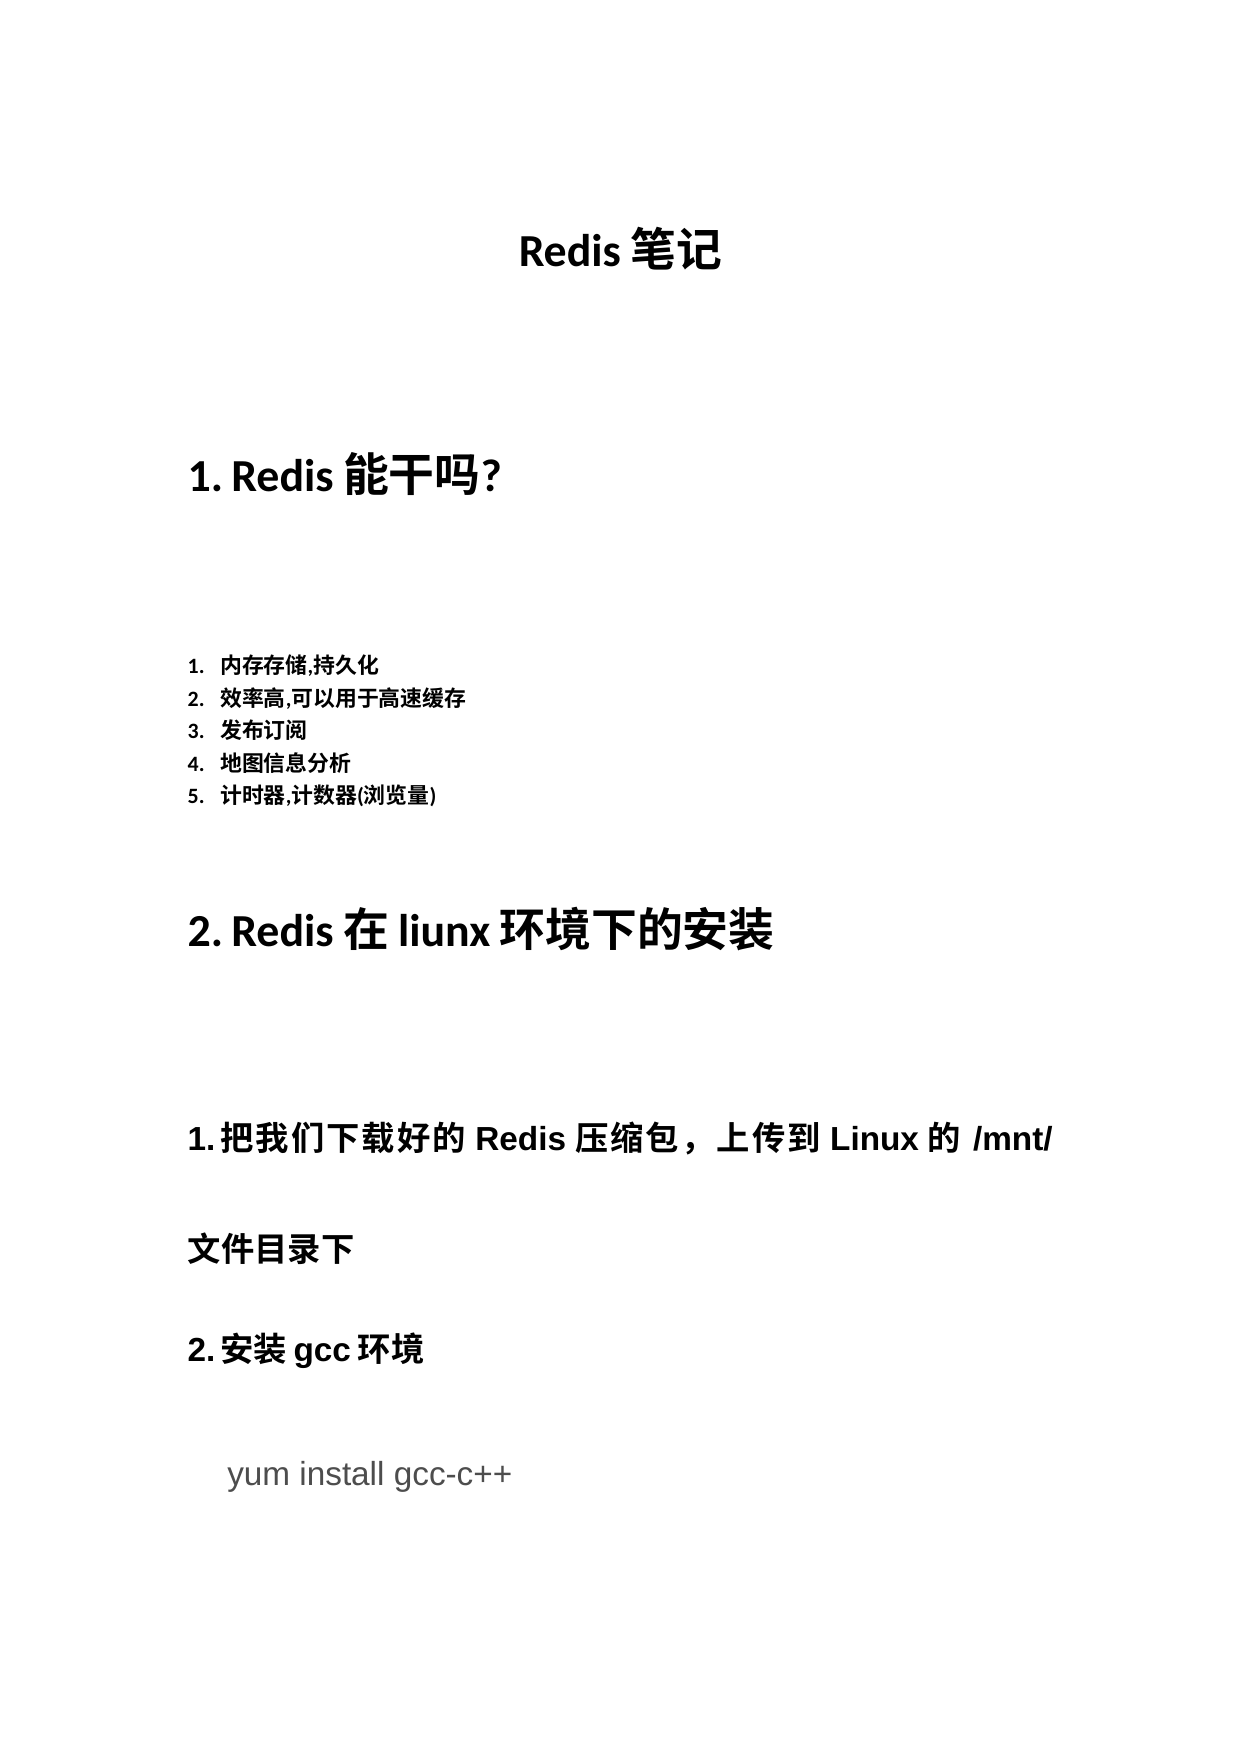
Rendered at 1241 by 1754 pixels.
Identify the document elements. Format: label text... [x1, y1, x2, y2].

list 发布订阅 [187, 713, 1053, 745]
subtitle 把我们下载好的Redis压缩包，上传到Linux的 /mnt/ 文件目录下 [187, 1103, 1053, 1280]
list yum install gcc-c++ [187, 1468, 1053, 1533]
subtitle Redis能干吗? [187, 423, 1053, 521]
list 内存存储,持久化 [187, 648, 1053, 680]
list 地图信息分析 [187, 745, 1053, 778]
subtitle Redis在liunx环境下的安装 [187, 878, 1053, 976]
subtitle 安装gcc环境 [187, 1341, 1053, 1406]
list 计时器,计数器(浏览量) [187, 778, 1053, 810]
list 效率高,可以用于高速缓存 [187, 680, 1053, 713]
subtitle Redis笔记 [187, 197, 1053, 295]
